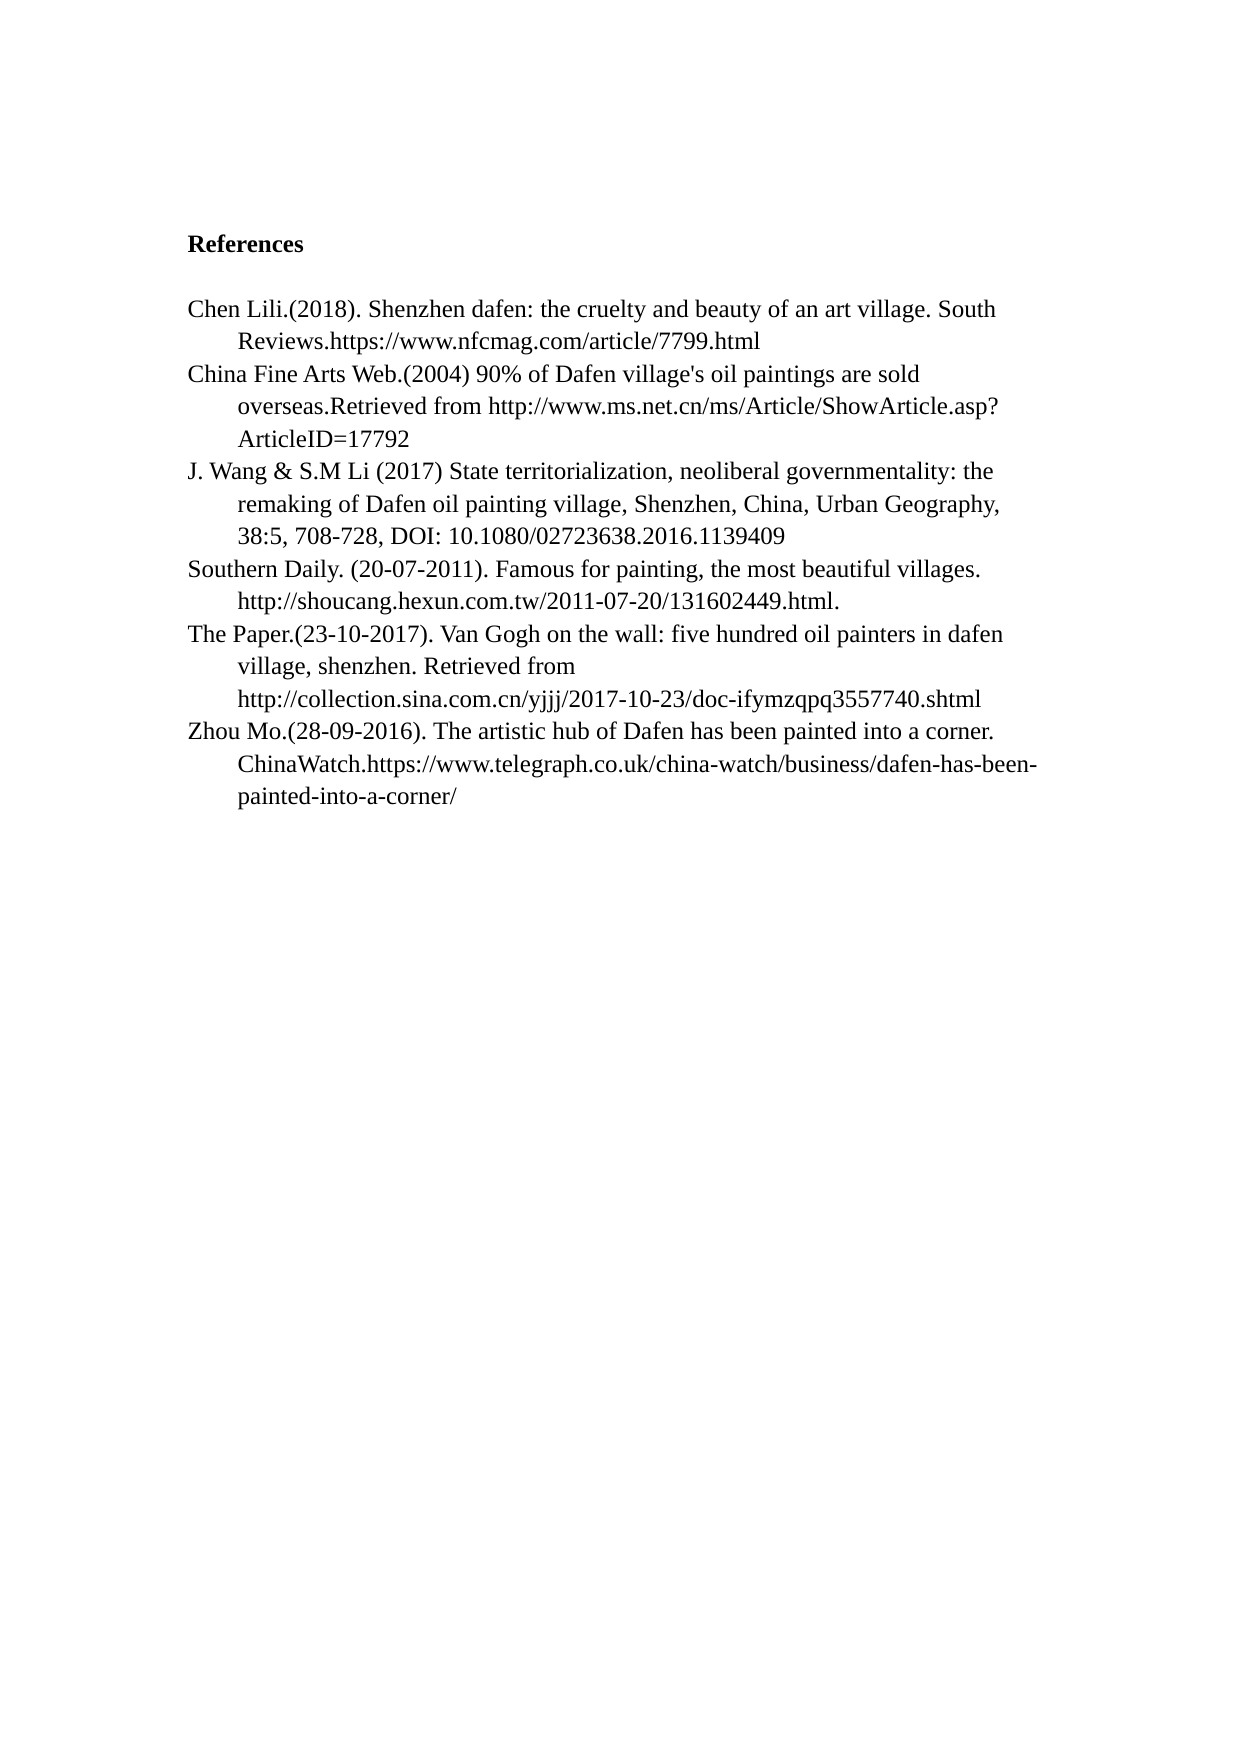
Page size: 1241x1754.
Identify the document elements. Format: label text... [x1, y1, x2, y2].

text J. Wang & S.M Li (2017) State territorialization, neoliberal governmentality: the remaking of Dafen oil painting village, Shenzhen, China, Urban Geography, 38:5, 708-728, DOI: 10.1080/02723638.2016.1139409 [187, 454, 1053, 552]
text The Paper.(23-10-2017). Van Gogh on the wall: five hundred oil painters in dafen village, shenzhen. Retrieved from http://collection.sina.com.cn/yjjj/2017-10-23/doc-ifymzqpq3557740.shtml [187, 617, 1053, 714]
text References [187, 227, 1053, 259]
text Chen Lili.(2018). Shenzhen dafen: the cruelty and beauty of an art village. South Reviews.https://www.nfcmag.com/article/7799.html [187, 292, 1053, 357]
text Southern Daily. (20-07-2011). Famous for painting, the most beautiful villages. http://shoucang.hexun.com.tw/2011-07-20/131602449.html. [187, 552, 1053, 617]
text Zhou Mo.(28-09-2016). The artistic hub of Dafen has been painted into a corner. ChinaWatch.https://www.telegraph.co.uk/china-watch/business/dafen-has-been-painted-into-a-corner/ [187, 714, 1053, 812]
text China Fine Arts Web.(2004) 90% of Dafen village's oil paintings are sold overseas.Retrieved from http://www.ms.net.cn/ms/Article/ShowArticle.asp?ArticleID=17792 [187, 357, 1053, 454]
